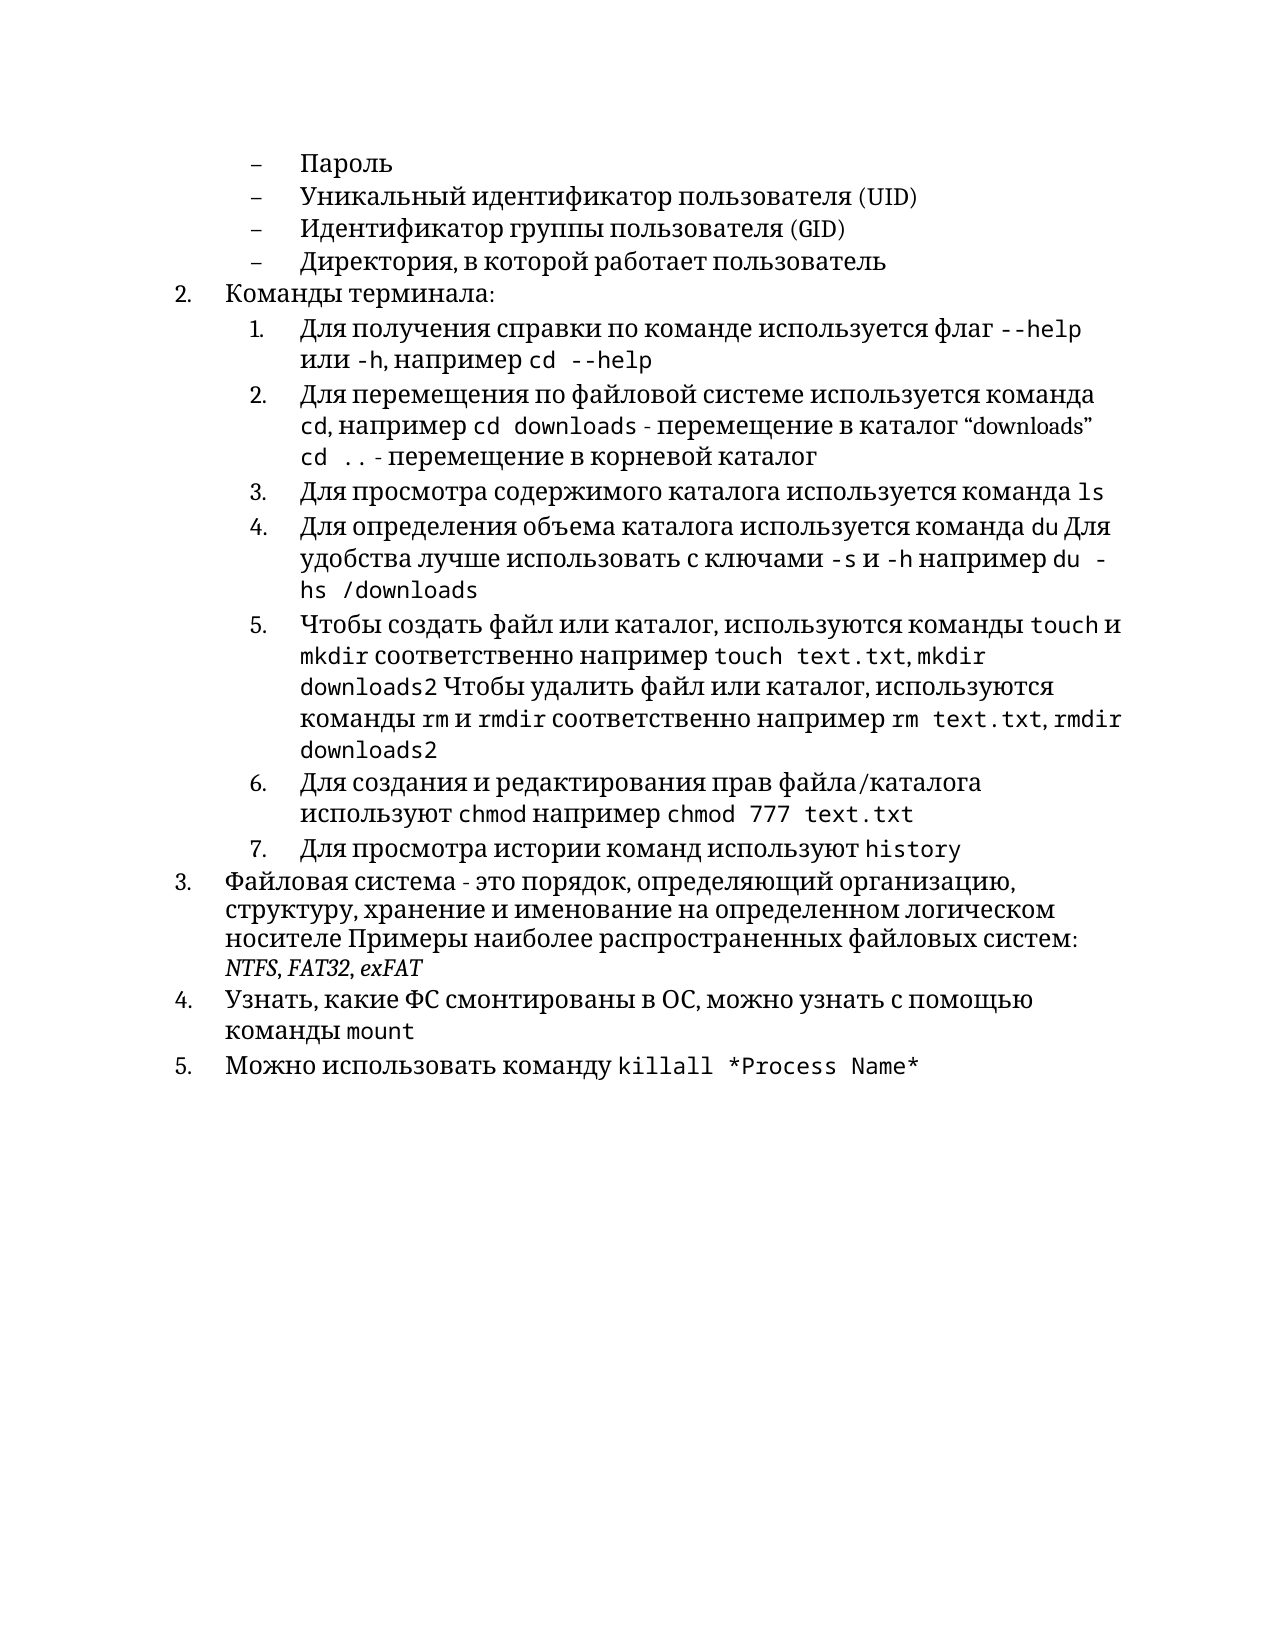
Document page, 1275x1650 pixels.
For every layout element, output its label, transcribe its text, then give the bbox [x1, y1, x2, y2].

list Узнать, какие ФС смонтированы в ОС, можно узнать с помощью команды mount [175, 986, 1125, 1046]
list Для создания и редактирования прав файла/каталога используют chmod например chmod 777 text.txt [250, 769, 1125, 829]
list Уникальный идентификатор пользователя (UID) [250, 182, 1125, 211]
list Директория, в которой работает пользователь [250, 247, 1125, 276]
list Идентификатор группы пользователя (GID) [250, 215, 1125, 244]
list Пароль [250, 150, 1125, 179]
list Можно использовать команду killall *Process Name* [175, 1050, 1125, 1081]
list Файловая система - это порядок, определяющий организацию, структуру, хранение и именование на определенном логическом носителе Примеры наиболее распространенных файловых систем: NTFS, FAT32, exFAT [175, 867, 1125, 982]
list Команды терминала: [175, 280, 1125, 309]
list Для определения объема каталога используется команда du Для удобства лучше использовать с ключами -s и -h например du -hs /downloads [250, 511, 1125, 605]
list Для перемещения по файловой системе используется команда cd, например cd downloads - перемещение в каталог “downloads” cd .. - перемещение в корневой каталог [250, 379, 1125, 472]
list Для просмотра содержимого каталога используется команда ls [250, 476, 1125, 507]
list Для получения справки по команде используется флаг --help или -h, например cd --help [250, 312, 1125, 375]
list Чтобы создать файл или каталог, используются команды touch и mkdir соответственно например touch text.txt, mkdir downloads2 Чтобы удалить файл или каталог, используются команды rm и rmdir соответственно например rm text.txt, rmdir downloads2 [250, 609, 1125, 765]
list Для просмотра истории команд используют history [250, 832, 1125, 864]
